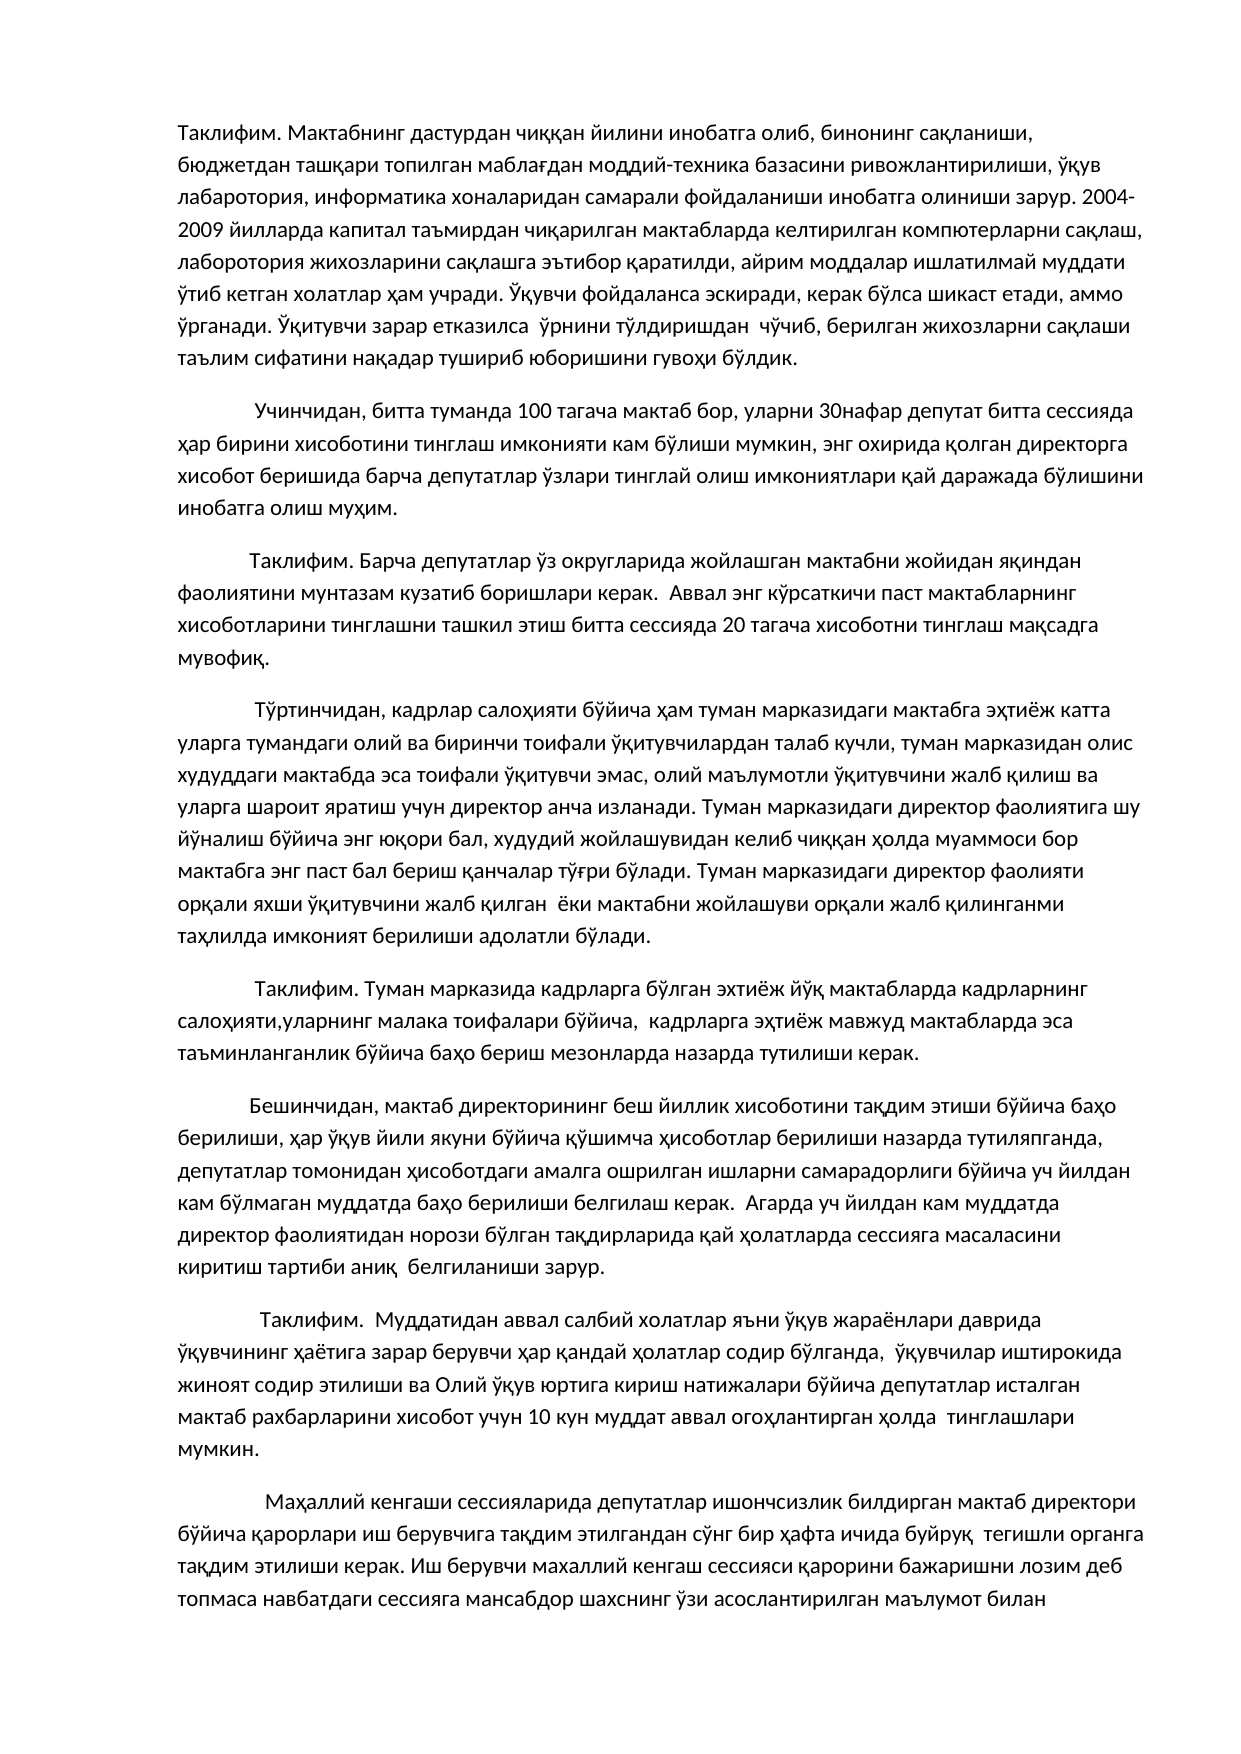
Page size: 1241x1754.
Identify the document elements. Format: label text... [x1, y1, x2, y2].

text Таклифим. Барча депутатлар ўз округларида жойлашган мактабни жойидан яқиндан фаолиятини мунтазам кузатиб боришлари керак. Аввал энг кўрсаткичи паст мактабларнинг хисоботларини тинглашни ташкил этиш битта сессияда 20 тагача хисоботни тинглаш мақсадга мувофиқ. [177, 546, 1152, 671]
text Бешинчидан, мактаб директорининг беш йиллик хисоботини тақдим этиши бўйича баҳо берилиши, ҳар ўқув йили якуни бўйича қўшимча ҳисоботлар берилиши назарда тутиляпганда, депутатлар томонидан ҳисоботдаги амалга ошрилган ишларни самарадорлиги бўйича уч йилдан кам бўлмаган муддатда баҳо берилиши белгилаш керак. Агарда уч йилдан кам муддатда директор фаолиятидан норози бўлган тақдирларида қай ҳолатларда сессияга масаласини киритиш тартиби аниқ белгиланиши зарур. [177, 1091, 1152, 1280]
text Таклифим. Мактабнинг дастурдан чиққан йилини инобатга олиб, бинонинг сақланиши, бюджетдан ташқари топилган маблағдан моддий-техника базасини ривожлантирилиши, ўқув лабаротория, информатика хоналаридан самарали фойдаланиши инобатга олиниши зарур. 2004-2009 йилларда капитал таъмирдан чиқарилган мактабларда келтирилган компютерларни сақлаш, лаборотория жихозларини сақлашга эътибор қаратилди, айрим моддалар ишлатилмай муддати ўтиб кетган холатлар ҳам учради. Ўқувчи фойдаланса эскиради, керак бўлса шикаст етади, аммо ўрганади. Ўқитувчи зарар етказилса ўрнини тўлдиришдан чўчиб, берилган жихозларни сақлаши таълим сифатини нақадар тушириб юборишини гувоҳи бўлдик. [177, 118, 1152, 371]
text Таклифим. Муддатидан аввал салбий холатлар яъни ўқув жараёнлари даврида ўқувчининг ҳаётига зарар берувчи ҳар қандай ҳолатлар содир бўлганда, ўқувчилар иштирокида жиноят содир этилиши ва Олий ўқув юртига кириш натижалари бўйича депутатлар исталган мактаб рахбарларини хисобот учун 10 кун муддат аввал огоҳлантирган ҳолда тинглашлари мумкин. [177, 1305, 1152, 1462]
text Тўртинчидан, кадрлар салоҳияти бўйича ҳам туман марказидаги мактабга эҳтиёж катта уларга тумандаги олий ва биринчи тоифали ўқитувчилардан талаб кучли, туман марказидан олис худуддаги мактабда эса тоифали ўқитувчи эмас, олий маълумотли ўқитувчини жалб қилиш ва уларга шароит яратиш учун директор анча изланади. Туман марказидаги директор фаолиятига шу йўналиш бўйича энг юқори бал, худудий жойлашувидан келиб чиққан ҳолда муаммоси бор мактабга энг паст бал бериш қанчалар тўғри бўлади. Туман марказидаги директор фаолияти орқали яхши ўқитувчини жалб қилган ёки мактабни жойлашуви орқали жалб қилинганми таҳлилда имконият берилиши адолатли бўлади. [177, 696, 1152, 949]
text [177, 1487, 1152, 1612]
text Учинчидан, битта туманда 100 тагача мактаб бор, уларни 30нафар депутат битта сессияда ҳар бирини хисоботини тинглаш имконияти кам бўлиши мумкин, энг охирида қолган директорга хисобот беришида барча депутатлар ўзлари тинглай олиш имкониятлари қай даражада бўлишини инобатга олиш муҳим. [177, 396, 1152, 521]
text Таклифим. Туман марказида кадрларга бўлган эхтиёж йўқ мактабларда кадрларнинг салоҳияти,уларнинг малака тоифалари бўйича, кадрларга эҳтиёж мавжуд мактабларда эса таъминланганлик бўйича баҳо бериш мезонларда назарда тутилиши керак. [177, 974, 1152, 1066]
